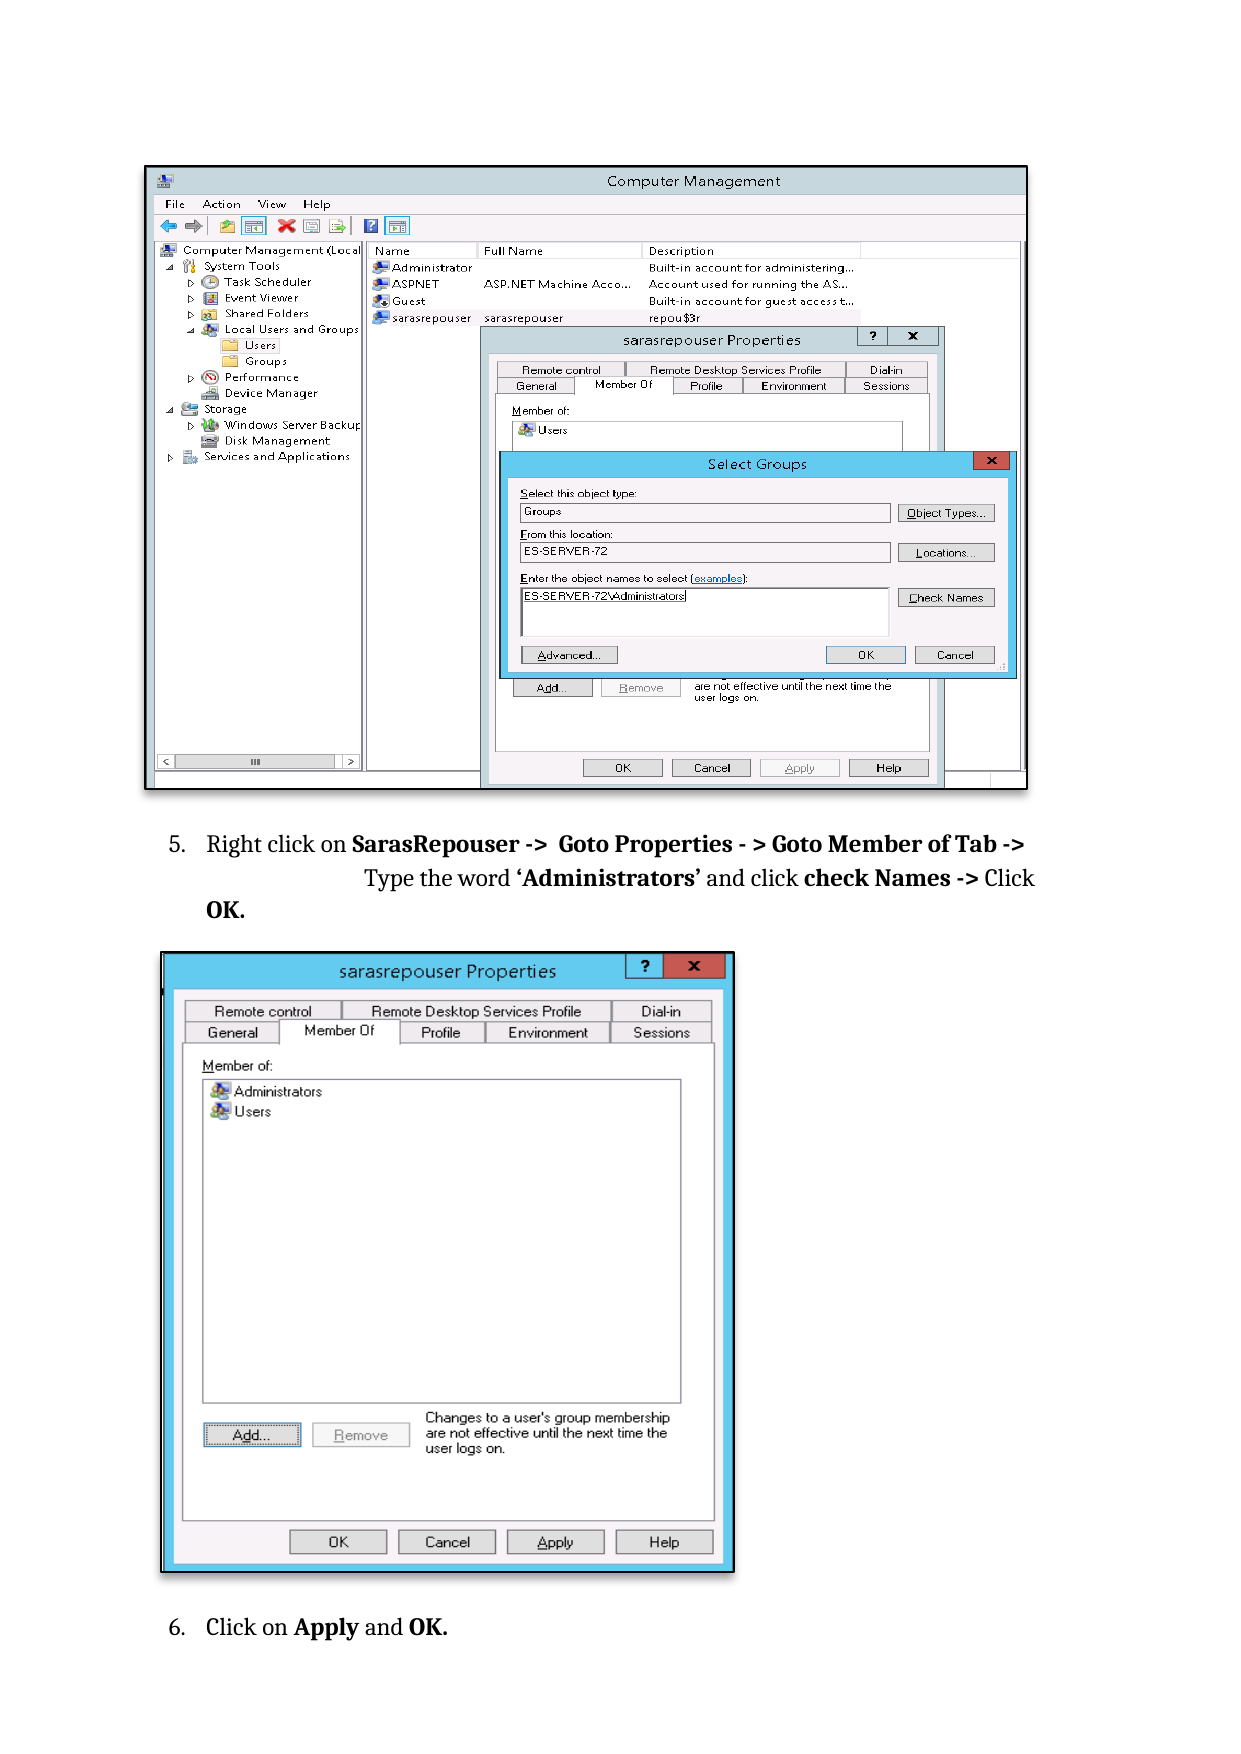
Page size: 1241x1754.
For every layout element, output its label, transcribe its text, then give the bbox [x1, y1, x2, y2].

picture [162, 953, 733, 1571]
list Click on Apply and OK. [169, 1613, 1067, 1642]
picture [146, 167, 1026, 788]
list Right click on SarasRepouser -> Goto Properties - > Goto Member of Tab -> Type the word ‘Administrators’ and click check Names -> Click OK. [169, 830, 1067, 925]
